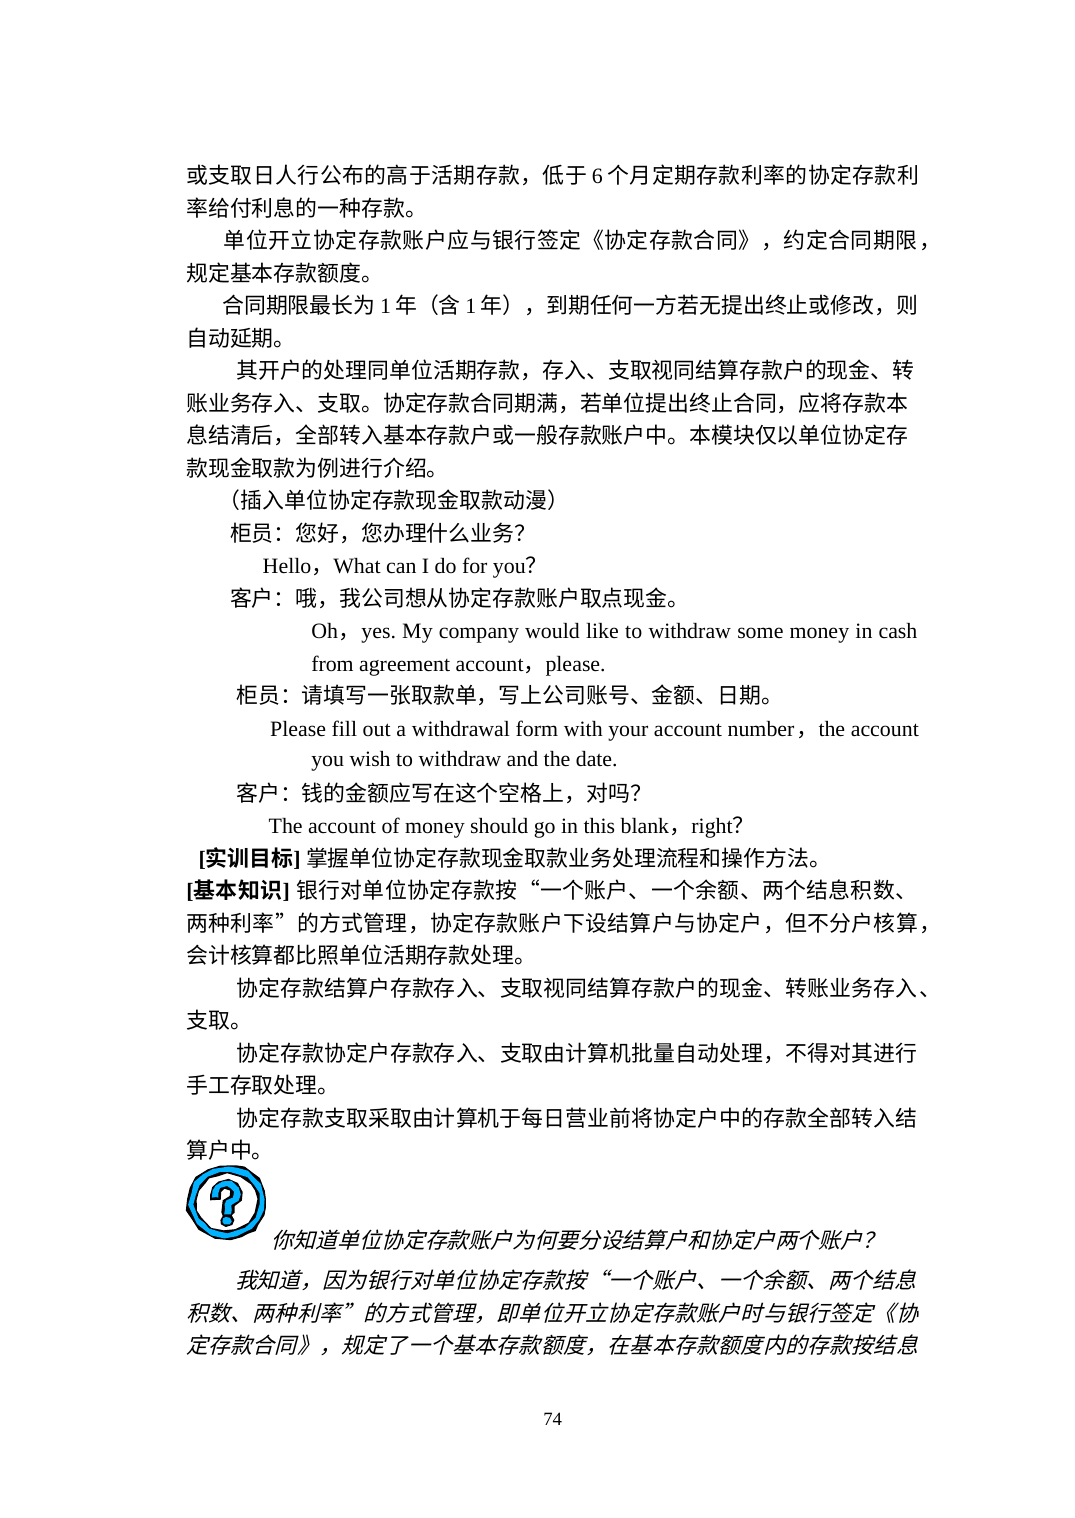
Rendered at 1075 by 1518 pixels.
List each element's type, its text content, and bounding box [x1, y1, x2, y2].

text 协定存款结算户存款存入、支取视同结算存款户的现金、转账业务存入、支取。 [186, 970, 919, 1035]
text The account of money should go in this blank，right？ [186, 808, 919, 840]
text 协定存款协定户存款存入、支取由计算机批量自动处理，不得对其进行手工存取处理。 [186, 1035, 919, 1100]
text 客户：钱的金额应写在这个空格上，对吗？ [186, 775, 919, 808]
text 单位开立协定存款账户应与银行签定《协定存款合同》，约定合同期限，规定基本存款额度。 [186, 223, 919, 288]
text Oh，yes. My company would like to withdraw some money in cash from agreement account，please. [311, 613, 919, 678]
text 其开户的处理同单位活期存款，存入、支取视同结算存款户的现金、转账业务存入、支取。协定存款合同期满，若单位提出终止合同，应将存款本息结清后，全部转入基本存款户或一般存款账户中。本模块仅以单位协定存款现金取款为例进行介绍。 [186, 353, 919, 483]
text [186, 158, 919, 223]
text 客户：哦，我公司想从协定存款账户取点现金。 [186, 580, 919, 613]
text 协定存款支取采取由计算机于每日营业前将协定户中的存款全部转入结算户中。 [186, 1100, 919, 1165]
text Please fill out a withdrawal form with your account number，the account you wish to withdraw and the date. [236, 710, 919, 775]
text [基本知识] 银行对单位协定存款按“一个账户、一个余额、两个结息积数、两种利率”的方式管理，协定存款账户下设结算户与协定户，但不分户核算，会计核算都比照单位活期存款处理。 [186, 873, 919, 970]
text 柜员：请填写一张取款单，写上公司账号、金额、日期。 [186, 678, 919, 710]
text [实训目标] 掌握单位协定存款现金取款业务处理流程和操作方法。 [198, 840, 919, 873]
text 你知道单位协定存款账户为何要分设结算户和协定户两个账户？ [186, 1165, 919, 1263]
text （插入单位协定存款现金取款动漫） [186, 483, 919, 515]
text 柜员：您好，您办理什么业务？ [186, 515, 919, 548]
text 合同期限最长为1年（含1年），到期任何一方若无提出终止或修改，则自动延期。 [186, 288, 919, 353]
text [186, 1263, 919, 1360]
text Hello，What can I do for you？ [186, 548, 919, 580]
